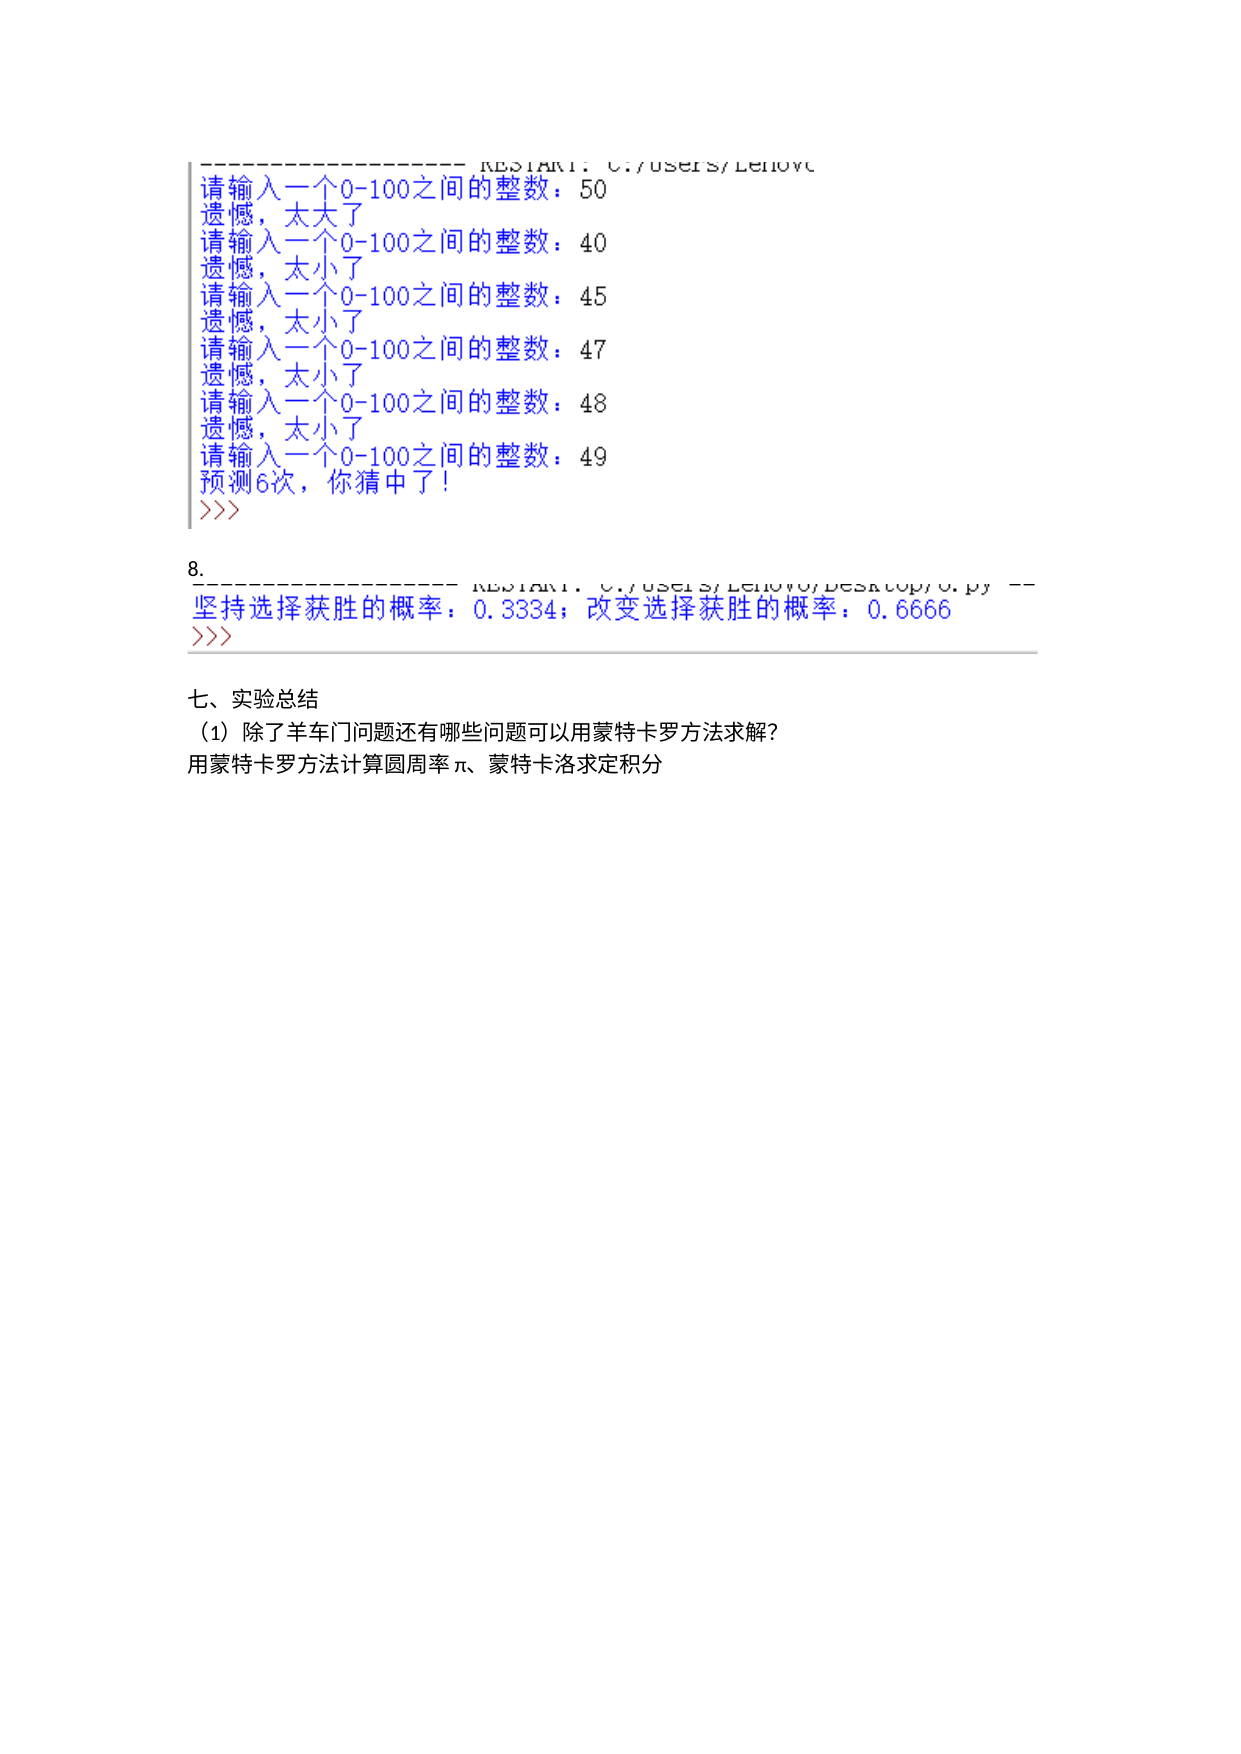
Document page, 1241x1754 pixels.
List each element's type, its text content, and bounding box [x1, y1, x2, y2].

text 用蒙特卡罗方法计算圆周率π、蒙特卡洛求定积分 [187, 747, 1053, 779]
text 8. [187, 552, 1053, 584]
picture [187, 162, 814, 529]
picture [187, 584, 1038, 654]
text 七、实验总结 [187, 682, 1053, 714]
text （1）除了羊车门问题还有哪些问题可以用蒙特卡罗方法求解？ [187, 714, 1053, 747]
